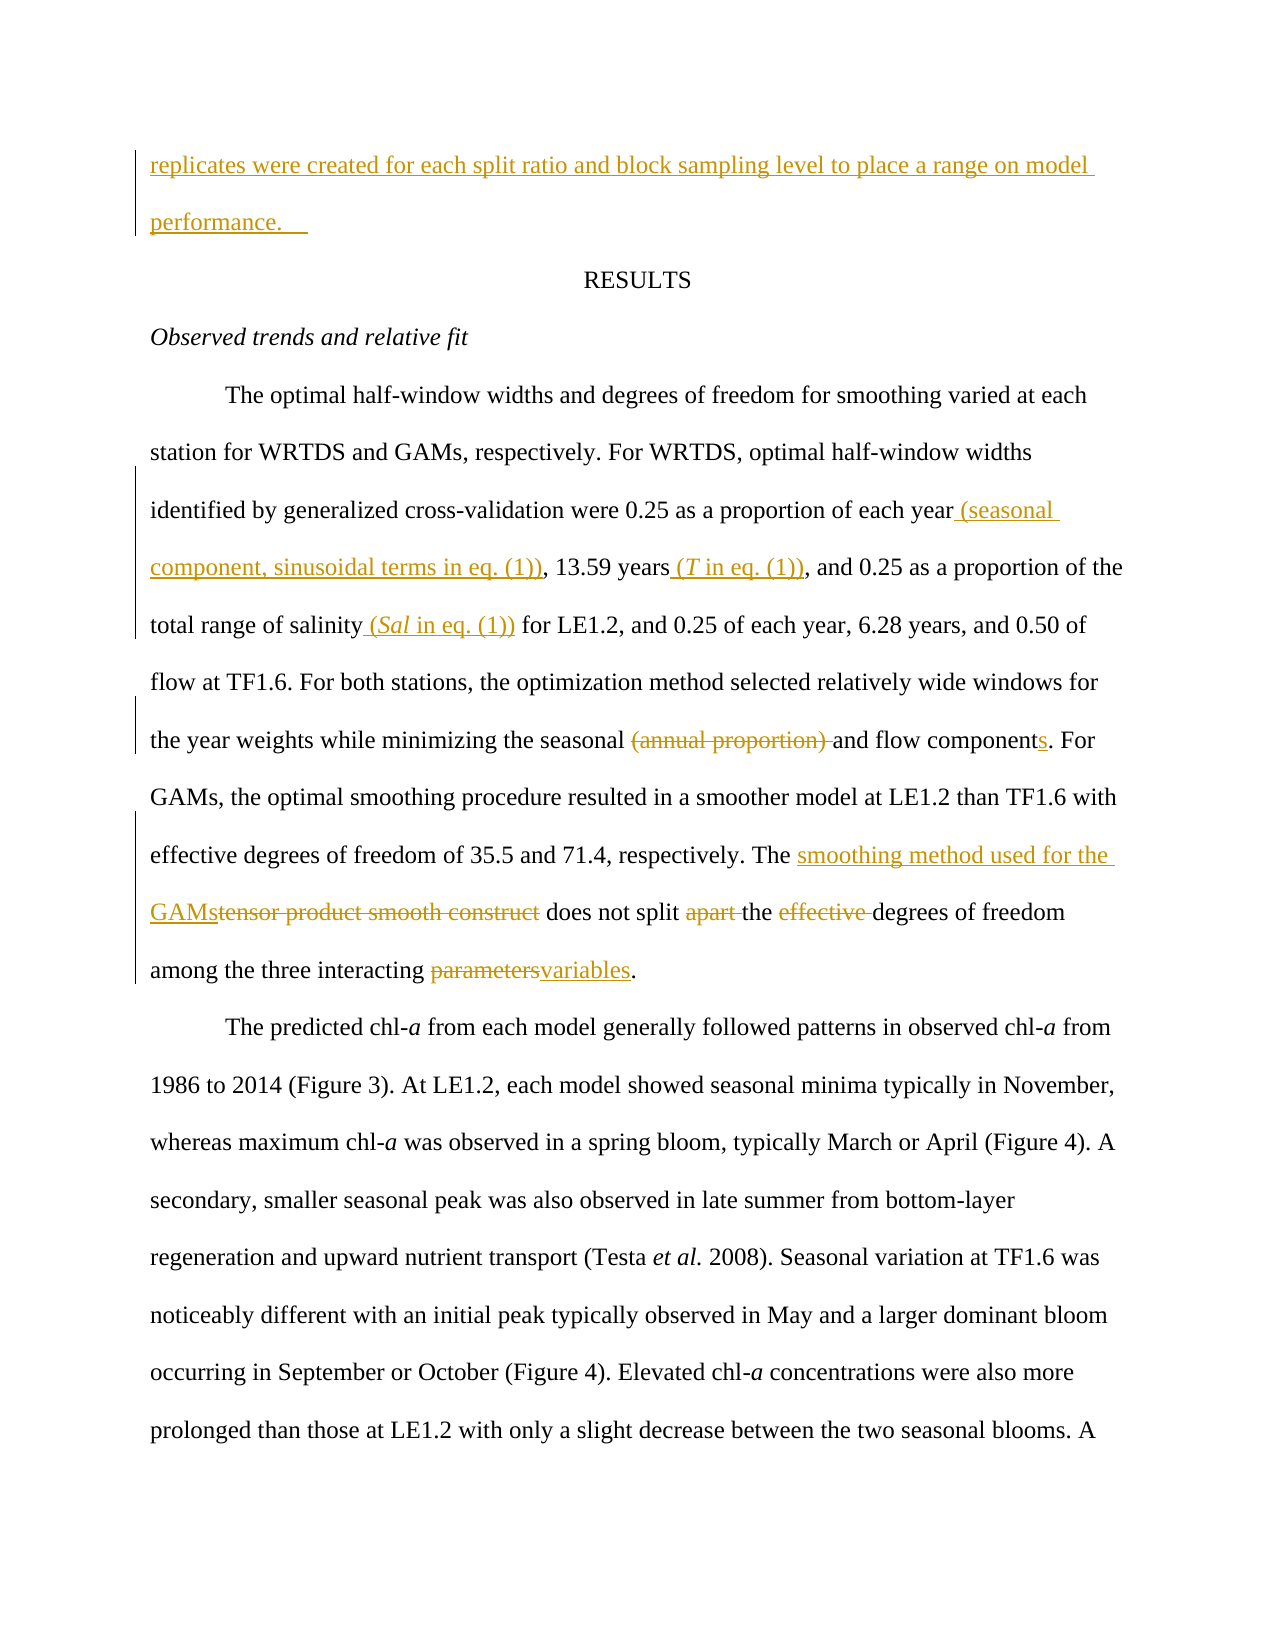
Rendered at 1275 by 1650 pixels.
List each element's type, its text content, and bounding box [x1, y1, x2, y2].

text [150, 1012, 1125, 1444]
text The optimal half-window widths and degrees of freedom for smoothing varied at each station for WRTDS and GAMs, respectively. For WRTDS, optimal half-window widths identified by generalized cross-validation were 0.25 as a proportion of each year, 13.59 years, and 0.25 as a proportion of the total range of salinity for LE1.2, and 0.25 of each year, 6.28 years, and 0.50 of flow at TF1.6. For both stations, the optimization method selected relatively wide windows for the year weights while minimizing the seasonal and flow component. For GAMs, the optimal smoothing procedure resulted in a smoother model at LE1.2 than TF1.6 with effective degrees of freedom of 35.5 and 71.4, respectively. The does not split the degrees of freedom among the three interacting . [150, 380, 1125, 984]
text RESULTS [150, 265, 1125, 294]
text Observed trends and relative fit [150, 322, 1125, 351]
